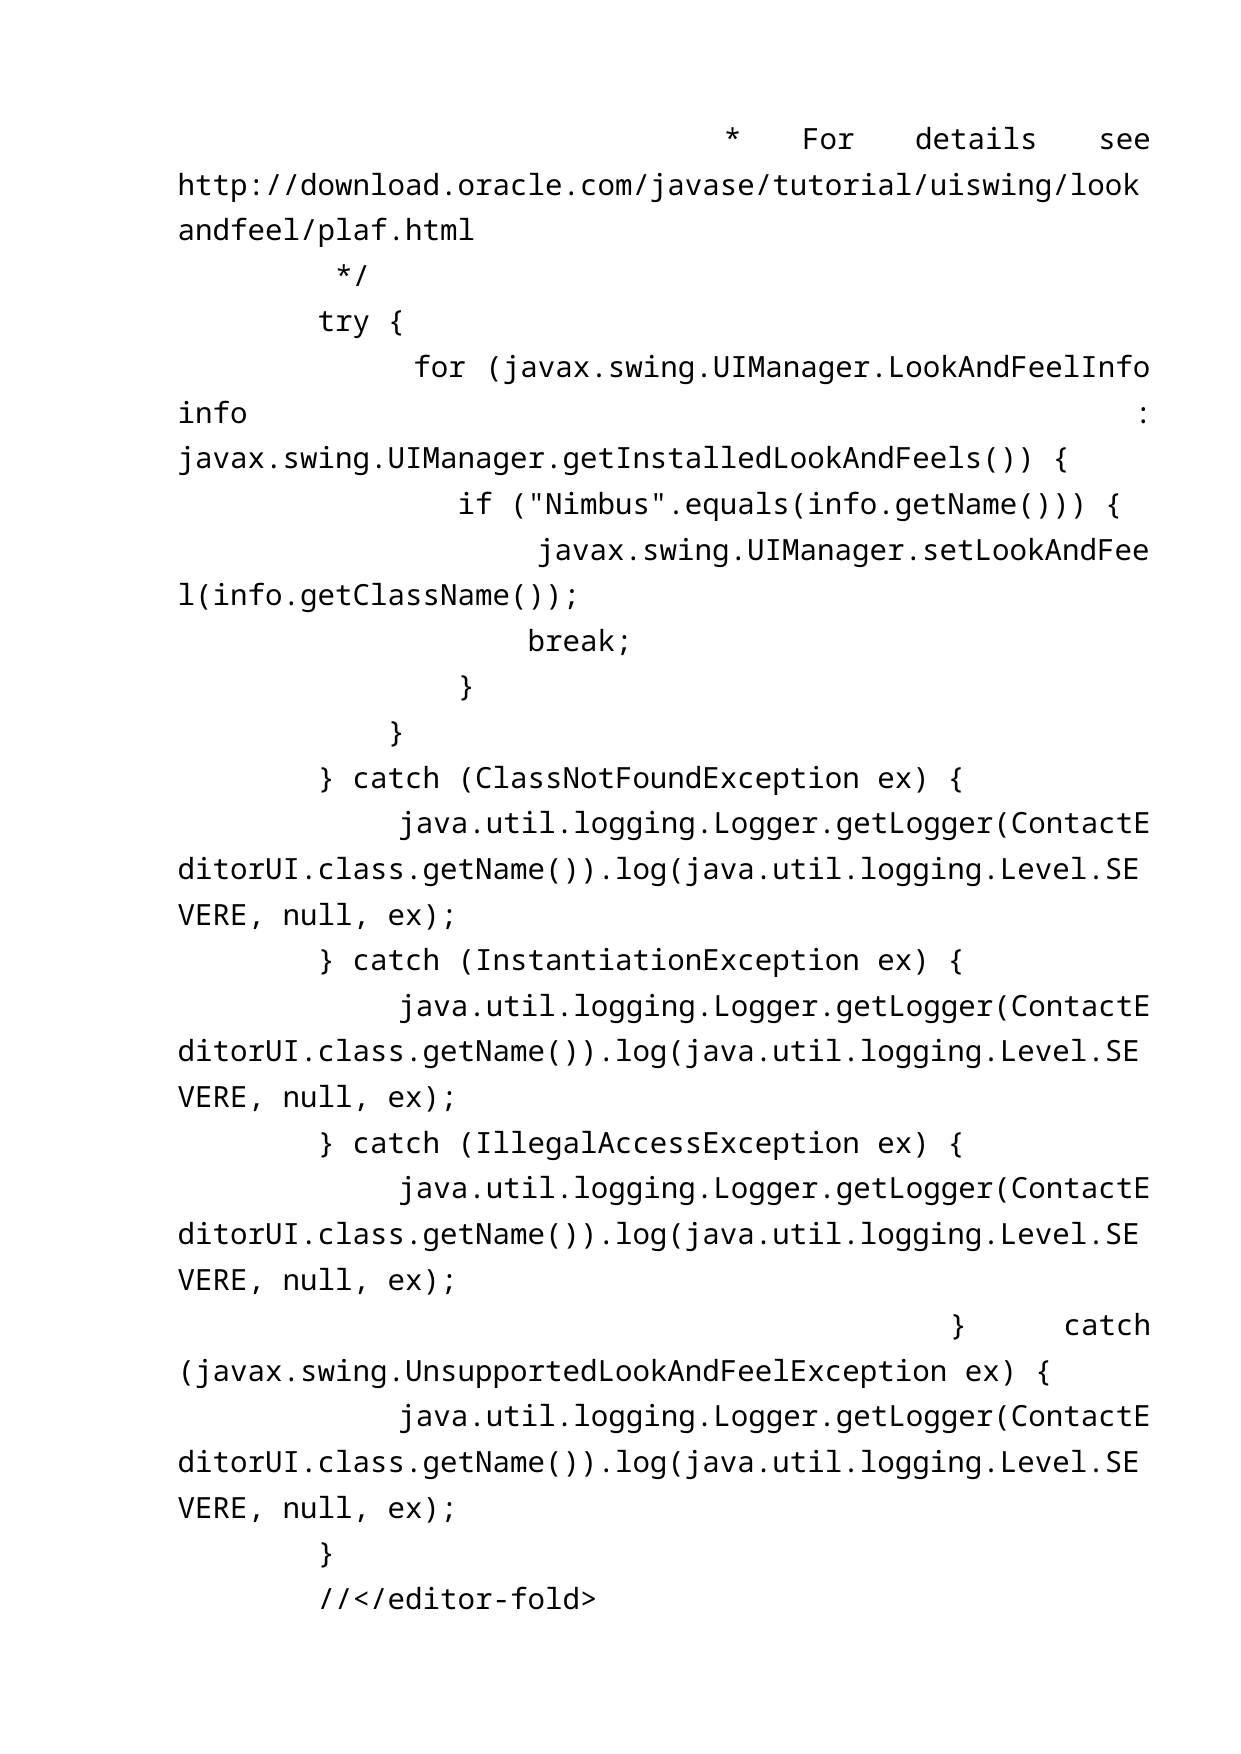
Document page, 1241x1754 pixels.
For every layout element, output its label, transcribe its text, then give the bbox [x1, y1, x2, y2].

text try { [177, 301, 1152, 340]
text } catch (InstantiationException ex) { [177, 939, 1152, 979]
text for (javax.swing.UIManager.LookAndFeelInfo info : javax.swing.UIManager.getInstalledLookAndFeels()) { [177, 346, 1152, 477]
text } catch (ClassNotFoundException ex) { [177, 757, 1152, 797]
text //</editor-fold> [177, 1578, 1152, 1618]
text java.util.logging.Logger.getLogger(ContactEditorUI.class.getName()).log(java.util.logging.Level.SEVERE, null, ex); [177, 985, 1152, 1116]
text } [177, 666, 1152, 705]
text break; [177, 620, 1152, 660]
text if ("Nimbus".equals(info.getName())) { [177, 483, 1152, 523]
text } catch (javax.swing.UnsupportedLookAndFeelException ex) { [177, 1304, 1152, 1390]
text */ [177, 255, 1152, 295]
text java.util.logging.Logger.getLogger(ContactEditorUI.class.getName()).log(java.util.logging.Level.SEVERE, null, ex); [177, 1167, 1152, 1298]
text } [177, 1532, 1152, 1572]
text } catch (IllegalAccessException ex) { [177, 1122, 1152, 1162]
text javax.swing.UIManager.setLookAndFeel(info.getClassName()); [177, 529, 1152, 614]
text } [177, 711, 1152, 751]
text java.util.logging.Logger.getLogger(ContactEditorUI.class.getName()).log(java.util.logging.Level.SEVERE, null, ex); [177, 1396, 1152, 1527]
text * For details see http://download.oracle.com/javase/tutorial/uiswing/lookandfeel/plaf.html [177, 118, 1152, 249]
text java.util.logging.Logger.getLogger(ContactEditorUI.class.getName()).log(java.util.logging.Level.SEVERE, null, ex); [177, 802, 1152, 933]
